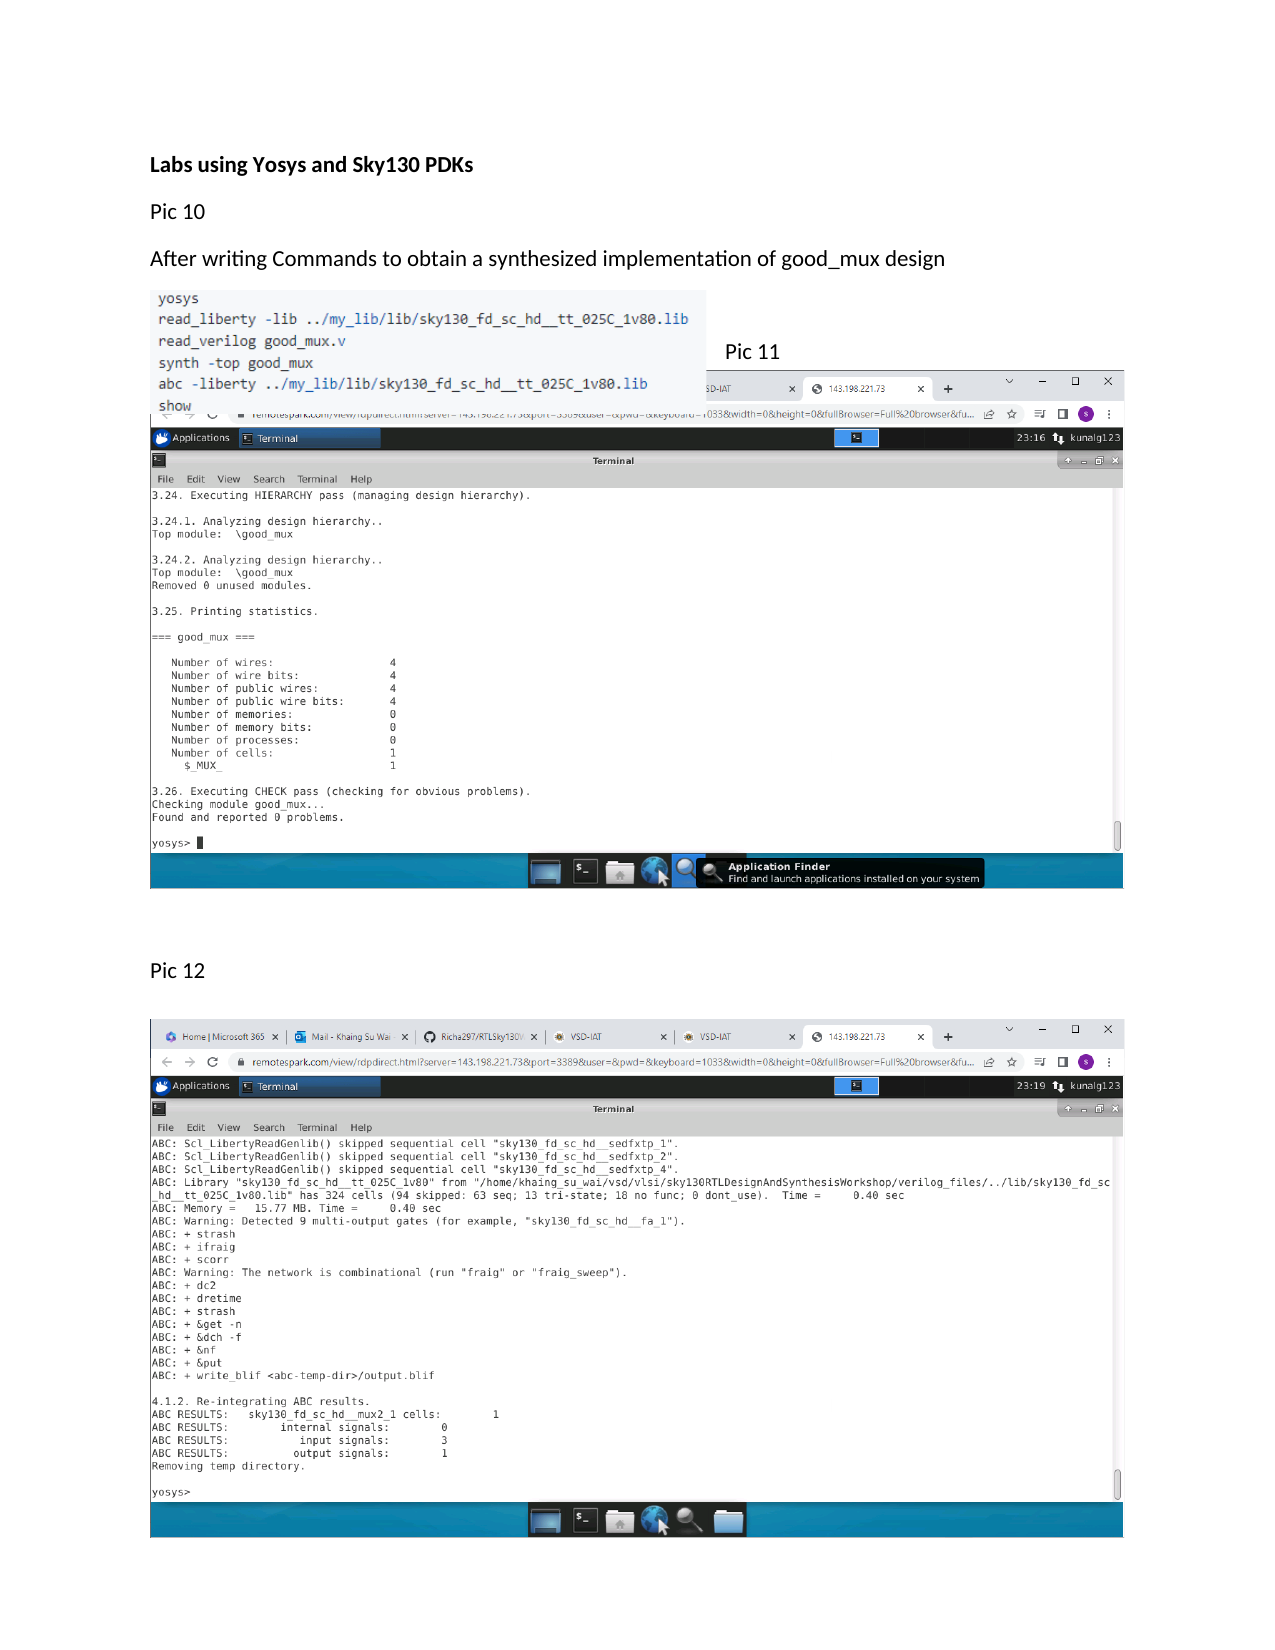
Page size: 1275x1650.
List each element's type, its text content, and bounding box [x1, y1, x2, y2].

text Labs using Yosys and Sky130 PDKs [150, 150, 1125, 178]
picture [150, 1019, 1125, 1538]
text Pic 10 [150, 197, 1125, 225]
text Pic 12 [150, 957, 1125, 985]
text Pic 11 [707, 337, 1125, 366]
text After writing Commands to obtain a synthesized implementation of good_mux design [150, 244, 1125, 272]
picture [150, 290, 1125, 889]
